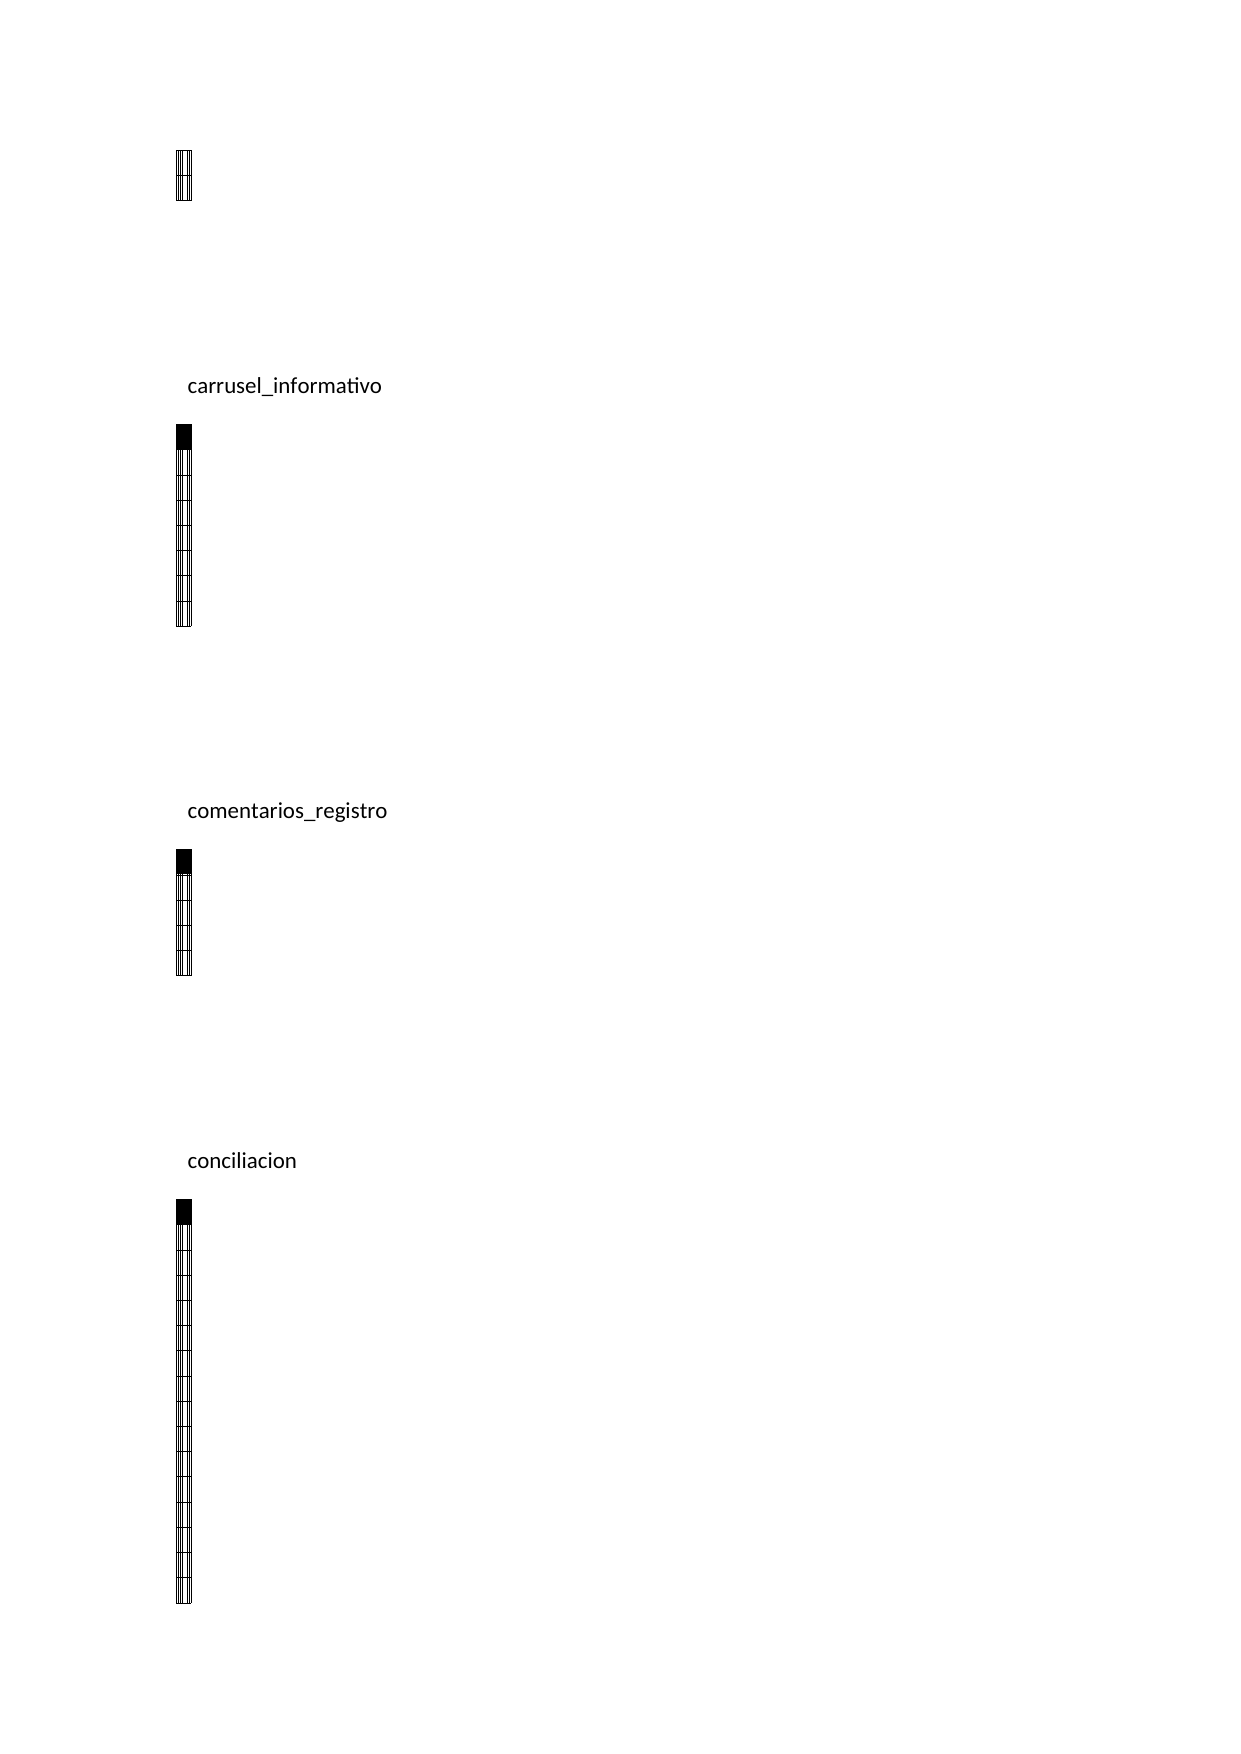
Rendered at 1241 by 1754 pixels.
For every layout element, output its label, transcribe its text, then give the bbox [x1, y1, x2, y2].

table_cell [183, 926, 187, 950]
table_cell [183, 1553, 187, 1577]
table_cell [183, 526, 187, 550]
table_cell [183, 476, 187, 500]
table_cell [183, 1528, 187, 1552]
text carrusel_informativo [187, 371, 1053, 399]
table_cell [183, 1578, 187, 1602]
table_cell [183, 1377, 187, 1401]
table_cell [183, 602, 187, 626]
table_cell [183, 1452, 187, 1476]
table_cell [183, 1402, 187, 1426]
table_cell [183, 151, 187, 175]
table_cell [183, 1427, 187, 1451]
text conciliacion [187, 1146, 1053, 1174]
table_cell [183, 1477, 187, 1502]
table_cell [183, 1301, 187, 1325]
table_cell [183, 1276, 187, 1300]
table_cell [183, 501, 187, 525]
table_cell [183, 551, 187, 575]
table_cell [183, 176, 187, 200]
table_cell [183, 901, 187, 925]
table_cell [183, 576, 187, 601]
table_cell [183, 1251, 187, 1275]
table_cell [183, 1503, 187, 1527]
text comentarios_registro [187, 796, 1053, 824]
table_cell [183, 1326, 187, 1350]
table_cell [183, 951, 187, 975]
table_cell [183, 1351, 187, 1376]
